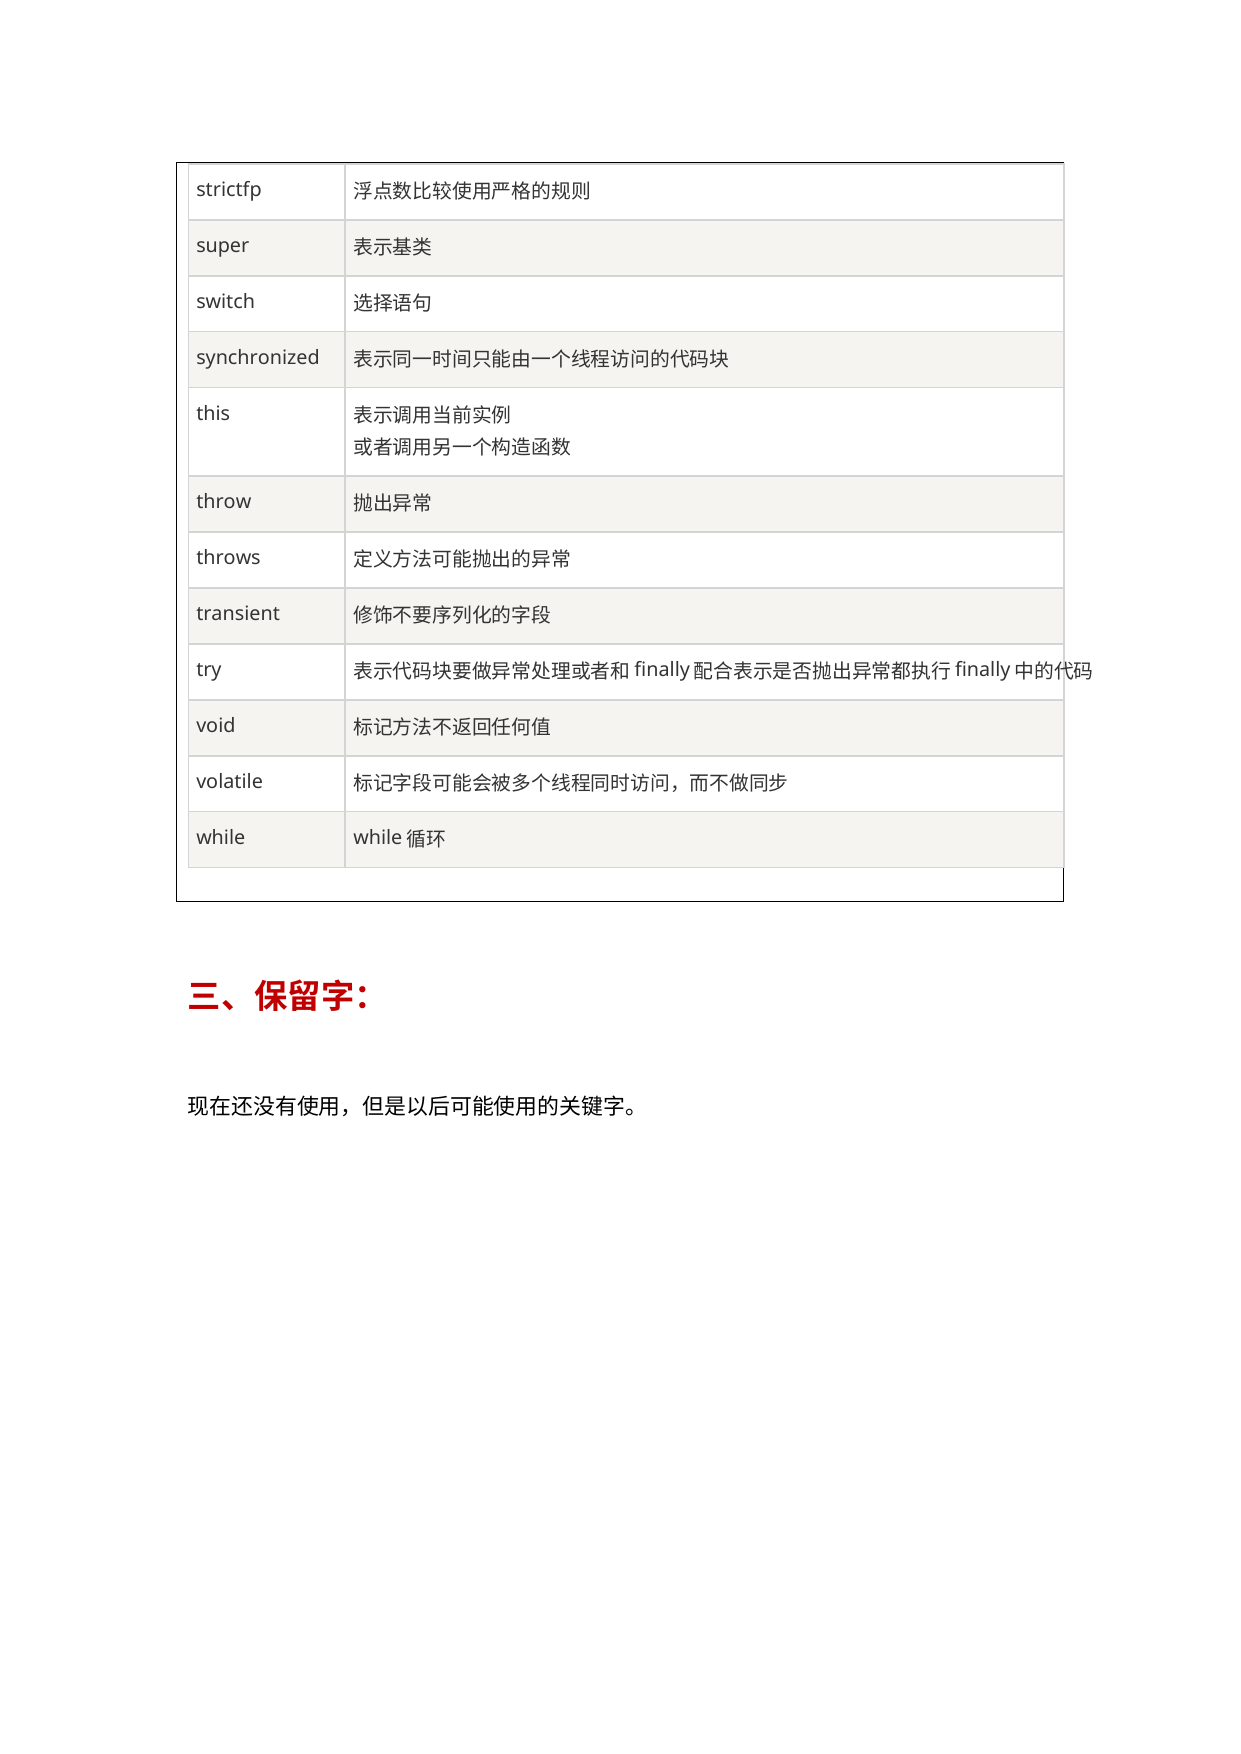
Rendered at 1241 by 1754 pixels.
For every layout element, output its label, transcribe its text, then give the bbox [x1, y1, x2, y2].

list 现在还没有使用，但是以后可能使用的关键字。 [187, 1088, 1053, 1121]
subtitle 保留字： [187, 961, 1053, 1026]
table_header [177, 163, 1063, 901]
